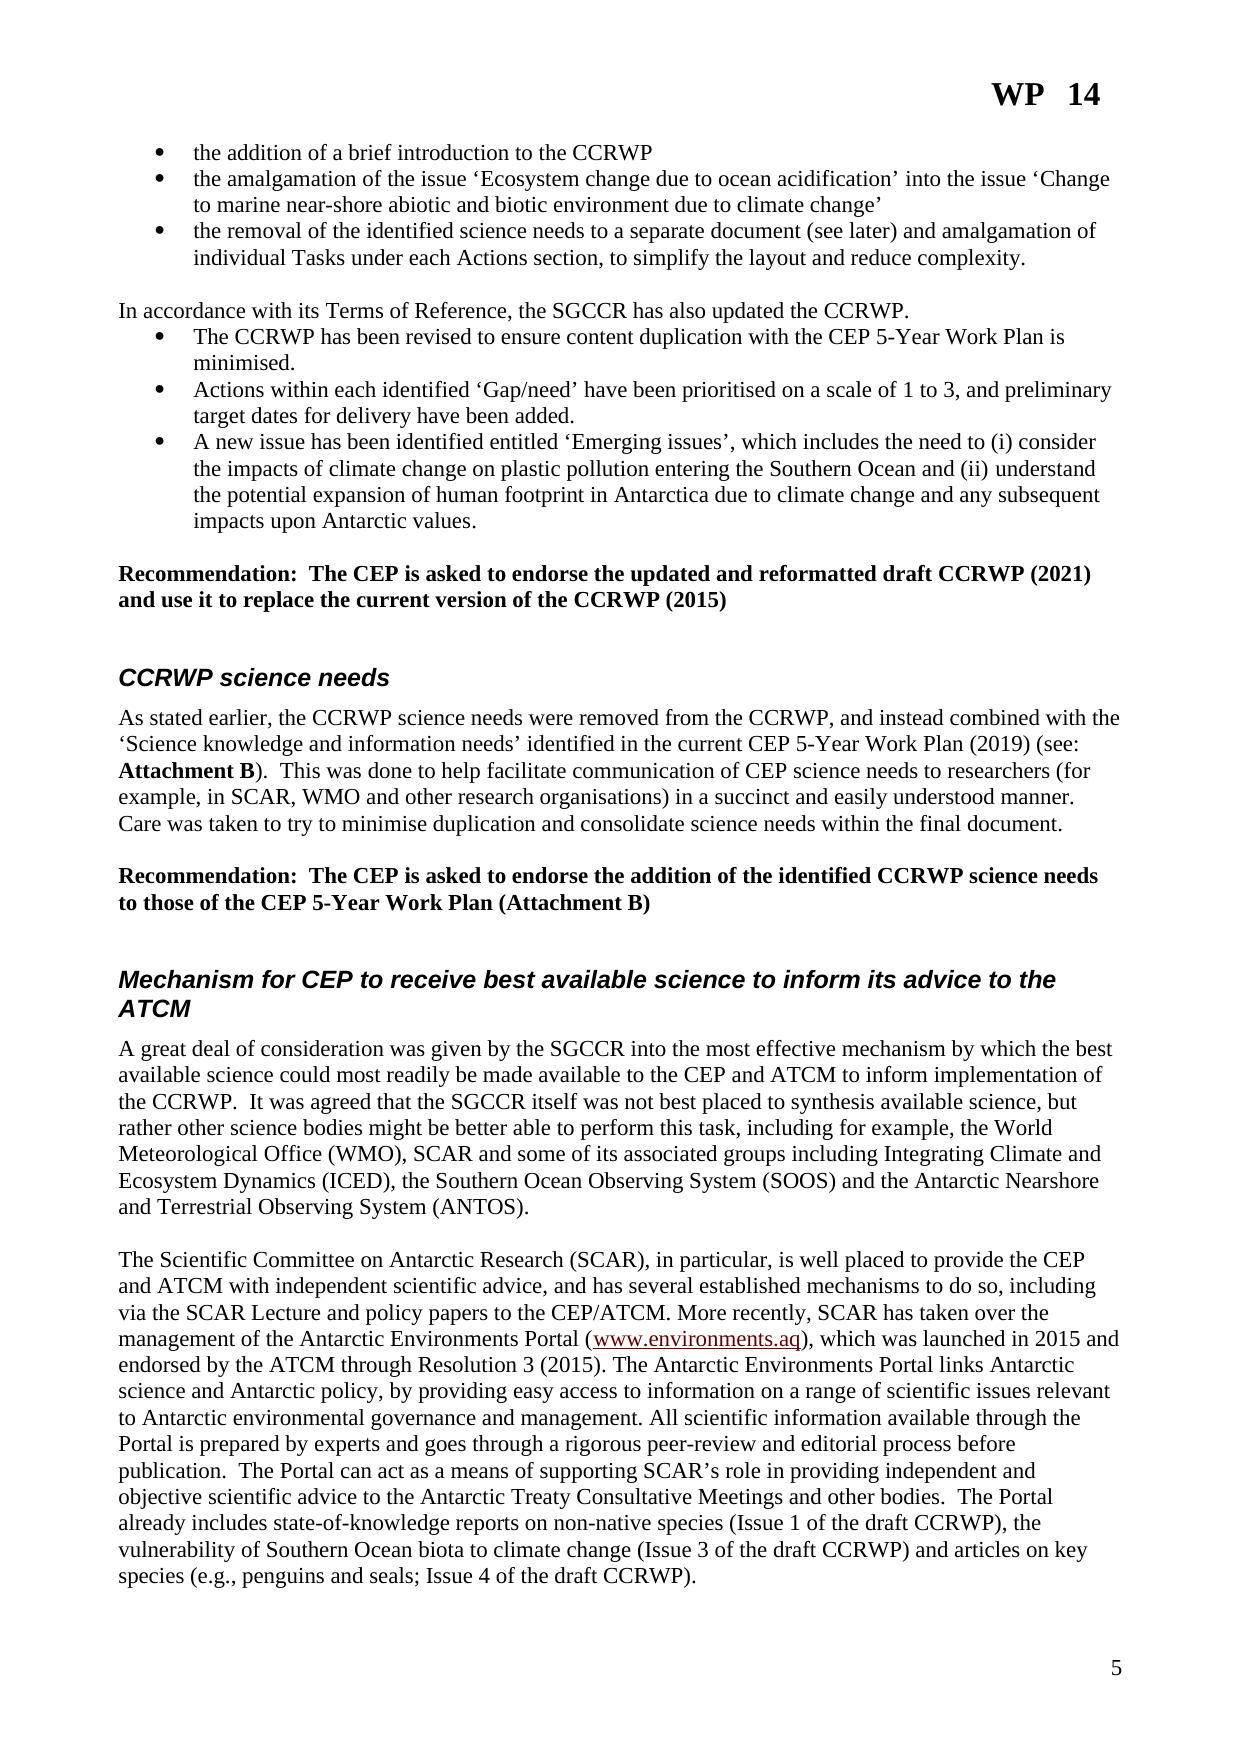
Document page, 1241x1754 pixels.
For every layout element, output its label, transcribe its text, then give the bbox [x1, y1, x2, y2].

text A great deal of consideration was given by the SGCCR into the most effective mechanism by which the best available science could most readily be made available to the CEP and ATCM to inform implementation of the CCRWP. It was agreed that the SGCCR itself was not best placed to synthesis available science, but rather other science bodies might be better able to perform this task, including for example, the World Meteorological Office (WMO), SCAR and some of its associated groups including Integrating Climate and Ecosystem Dynamics (ICED), the Southern Ocean Observing System (SOOS) and the Antarctic Nearshore and Terrestrial Observing System (ANTOS). [118, 1035, 1122, 1219]
text CCRWP science needs [118, 663, 1122, 692]
text Mechanism for CEP to receive best available science to inform its advice to the ATCM [118, 965, 1122, 1022]
list A new issue has been identified entitled ‘Emerging issues’, which includes the need to (i) consider the impacts of climate change on plastic pollution entering the Southern Ocean and (ii) understand the potential expansion of human footprint in Antarctica due to climate change and any subsequent impacts upon Antarctic values. [156, 428, 1122, 534]
list the removal of the identified science needs to a separate document (see later) and amalgamation of individual Tasks under each Actions section, to simplify the layout and reduce complexity. [156, 218, 1122, 270]
text In accordance with its Terms of Reference, the SGCCR has also updated the CCRWP. [118, 297, 1122, 323]
list the addition of a brief introduction to the CCRWP [156, 138, 1122, 165]
text Recommendation: The CEP is asked to endorse the updated and reformatted draft CCRWP (2021) and use it to replace the current version of the CCRWP (2015) [118, 560, 1122, 613]
list Actions within each identified ‘Gap/need’ have been prioritised on a scale of 1 to 3, and preliminary target dates for delivery have been added. [156, 376, 1122, 428]
text The Scientific Committee on Antarctic Research (SCAR), in particular, is well placed to provide the CEP and ATCM with independent scientific advice, and has several established mechanisms to do so, including via the SCAR Lecture and policy papers to the CEP/ATCM. More recently, SCAR has taken over the management of the Antarctic Environments Portal (www.environments.aq), which was launched in 2015 and endorsed by the ATCM through Resolution 3 (2015). The Antarctic Environments Portal links Antarctic science and Antarctic policy, by providing easy access to information on a range of scientific issues relevant to Antarctic environmental governance and management. All scientific information available through the Portal is prepared by experts and goes through a rigorous peer-review and editorial process before publication. The Portal can act as a means of supporting SCAR’s role in providing independent and objective scientific advice to the Antarctic Treaty Consultative Meetings and other bodies. The Portal already includes state-of-knowledge reports on non-native species (Issue 1 of the draft CCRWP), the vulnerability of Southern Ocean biota to climate change (Issue 3 of the draft CCRWP) and articles on key species (e.g., penguins and seals; Issue 4 of the draft CCRWP). [118, 1246, 1122, 1588]
list the amalgamation of the issue ‘Ecosystem change due to ocean acidification’ into the issue ‘Change to marine near-shore abiotic and biotic environment due to climate change’ [156, 165, 1122, 218]
text As stated earlier, the CCRWP science needs were removed from the CCRWP, and instead combined with the ‘Science knowledge and information needs’ identified in the current CEP 5-Year Work Plan (2019) (see: Attachment B). This was done to help facilitate communication of CEP science needs to researchers (for example, in SCAR, WMO and other research organisations) in a succinct and easily understood manner. Care was taken to try to minimise duplication and consolidate science needs within the final document. [118, 704, 1122, 836]
text Recommendation: The CEP is asked to endorse the addition of the identified CCRWP science needs to those of the CEP 5-Year Work Plan (Attachment B) [118, 862, 1122, 915]
list The CCRWP has been revised to ensure content duplication with the CEP 5-Year Work Plan is minimised. [156, 323, 1122, 376]
